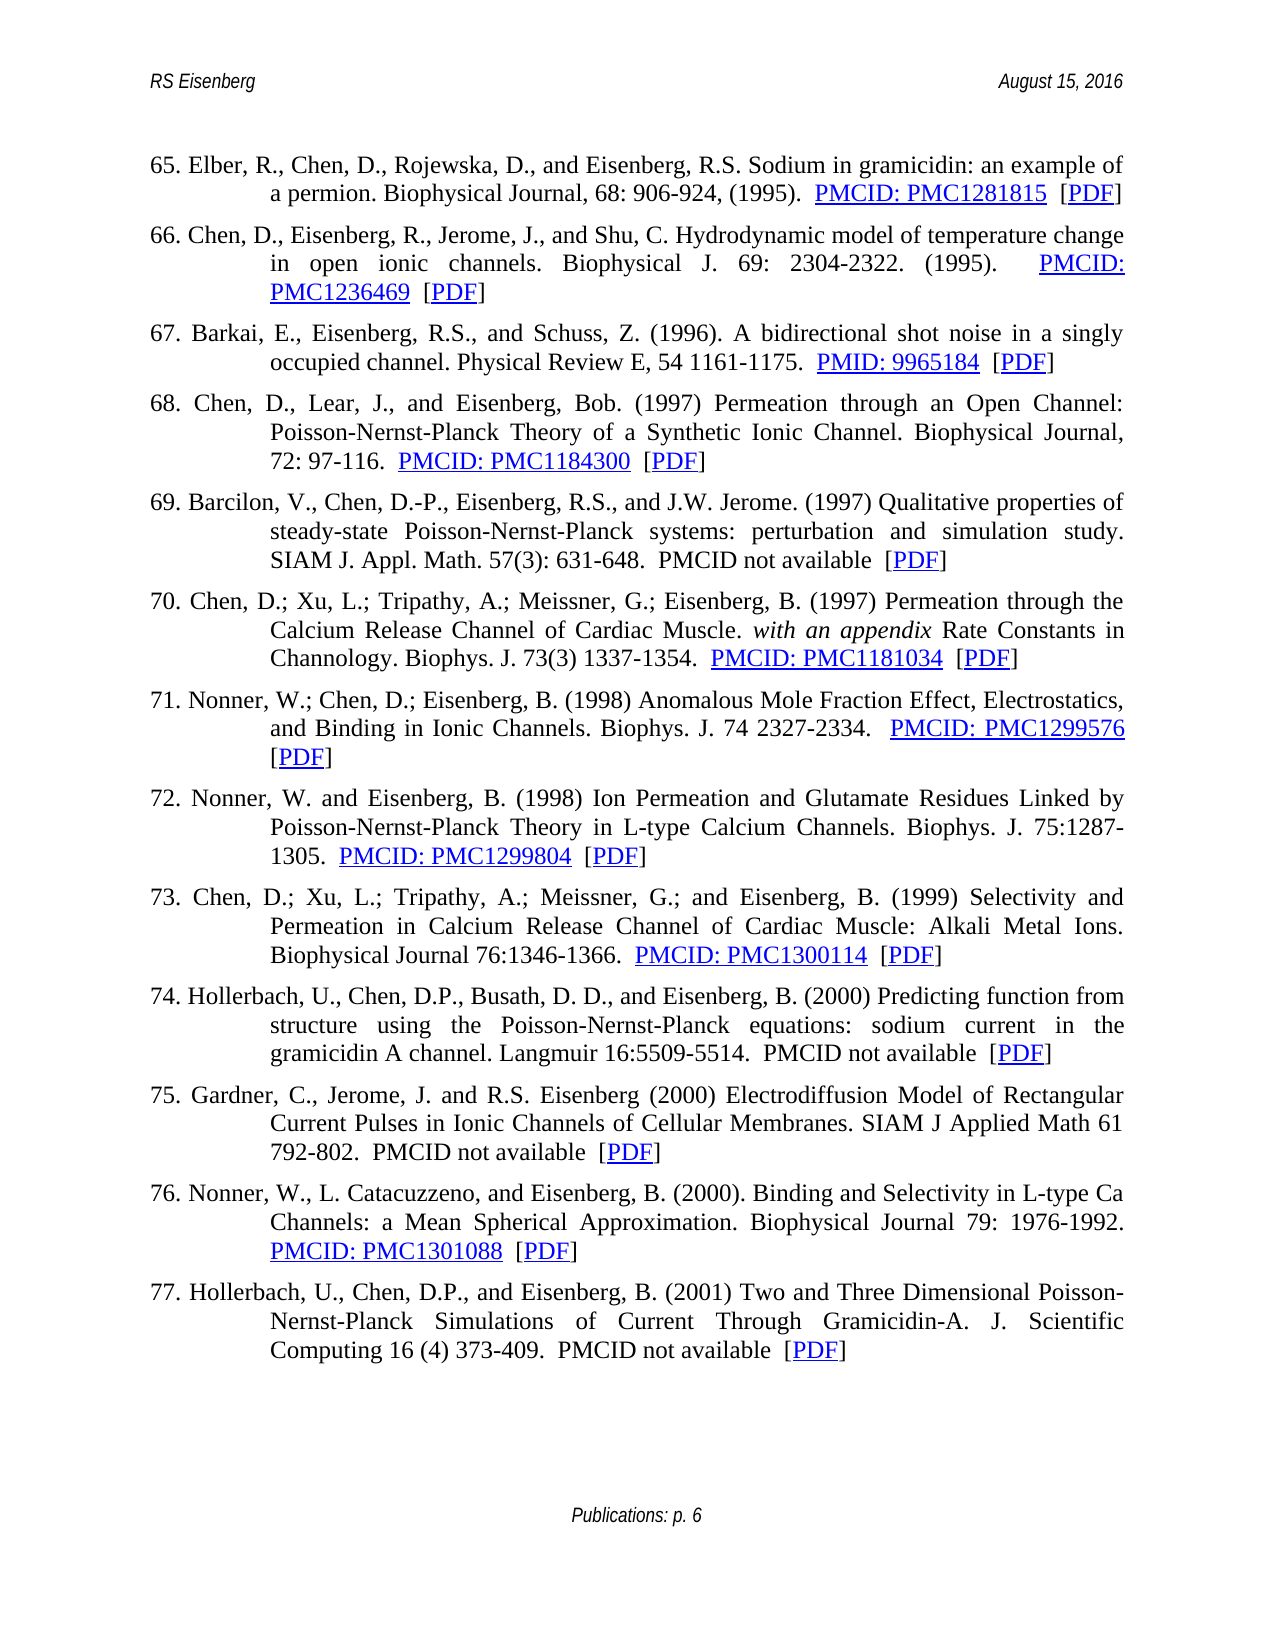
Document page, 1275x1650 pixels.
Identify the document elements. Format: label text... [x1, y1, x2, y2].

text 70. Chen, D.; Xu, L.; Tripathy, A.; Meissner, G.; Eisenberg, B. (1997) Permeation through the Calcium Release Channel of Cardiac Muscle. with an appendix Rate Constants in Channology. Biophys. J. 73(3) 1337-1354. PMCID: PMC1181034 [PDF] [150, 586, 1125, 672]
text 66. Chen, D., Eisenberg, R., Jerome, J., and Shu, C. Hydrodynamic model of temperature change in open ionic channels. Biophysical J. 69: 2304-2322. (1995). PMCID: PMC1236469 [PDF] [150, 220, 1125, 306]
text 67. Barkai, E., Eisenberg, R.S., and Schuss, Z. (1996). A bidirectional shot noise in a singly occupied channel. Physical Review E, 54 1161-1175. PMID: 9965184 [PDF] [150, 318, 1125, 376]
text 73. Chen, D.; Xu, L.; Tripathy, A.; Meissner, G.; and Eisenberg, B. (1999) Selectivity and Permeation in Calcium Release Channel of Cardiac Muscle: Alkali Metal Ions. Biophysical Journal 76:1346-1366. PMCID: PMC1300114 [PDF] [150, 882, 1125, 968]
text 65. Elber, R., Chen, D., Rojewska, D., and Eisenberg, R.S. Sodium in gramicidin: an example of a permion. Biophysical Journal, 68: 906-924, (1995). PMCID: PMC1281815 [PDF] [150, 150, 1125, 207]
text 72. Nonner, W. and Eisenberg, B. (1998) Ion Permeation and Glutamate Residues Linked by Poisson-Nernst-Planck Theory in L-type Calcium Channels. Biophys. J. 75:1287-1305. PMCID: PMC1299804 [PDF] [150, 783, 1125, 870]
text 77. Hollerbach, U., Chen, D.P., and Eisenberg, B. (2001) Two and Three Dimensional Poisson-Nernst-Planck Simulations of Current Through Gramicidin-A. J. Scientific Computing 16 (4) 373-409. PMCID not available [PDF] [150, 1277, 1125, 1363]
text 68. Chen, D., Lear, J., and Eisenberg, Bob. (1997) Permeation through an Open Channel: Poisson-Nernst-Planck Theory of a Synthetic Ionic Channel. Biophysical Journal, 72: 97-116. PMCID: PMC1184300 [PDF] [150, 388, 1125, 475]
text 69. Barcilon, V., Chen, D.-P., Eisenberg, R.S., and J.W. Jerome. (1997) Qualitative properties of steady-state Poisson-Nernst-Planck systems: perturbation and simulation study. SIAM J. Appl. Math. 57(3): 631-648. PMCID not available [PDF] [150, 487, 1125, 573]
text 74. Hollerbach, U., Chen, D.P., Busath, D. D., and Eisenberg, B. (2000) Predicting function from structure using the Poisson-Nernst-Planck equations: sodium current in the gramicidin A channel. Langmuir 16:5509-5514. PMCID not available [PDF] [150, 981, 1125, 1067]
text 75. Gardner, C., Jerome, J. and R.S. Eisenberg (2000) Electrodiffusion Model of Rectangular Current Pulses in Ionic Channels of Cellular Membranes. SIAM J Applied Math 61 792-802. PMCID not available [PDF] [150, 1080, 1125, 1166]
text 71. Nonner, W.; Chen, D.; Eisenberg, B. (1998) Anomalous Mole Fraction Effect, Electrostatics, and Binding in Ionic Channels. Biophys. J. 74 2327-2334. PMCID: PMC1299576 [PDF] [150, 685, 1125, 771]
text 76. Nonner, W., L. Catacuzzeno, and Eisenberg, B. (2000). Binding and Selectivity in L-type Ca Channels: a Mean Spherical Approximation. Biophysical Journal 79: 1976-1992. PMCID: PMC1301088 [PDF] [150, 1178, 1125, 1265]
